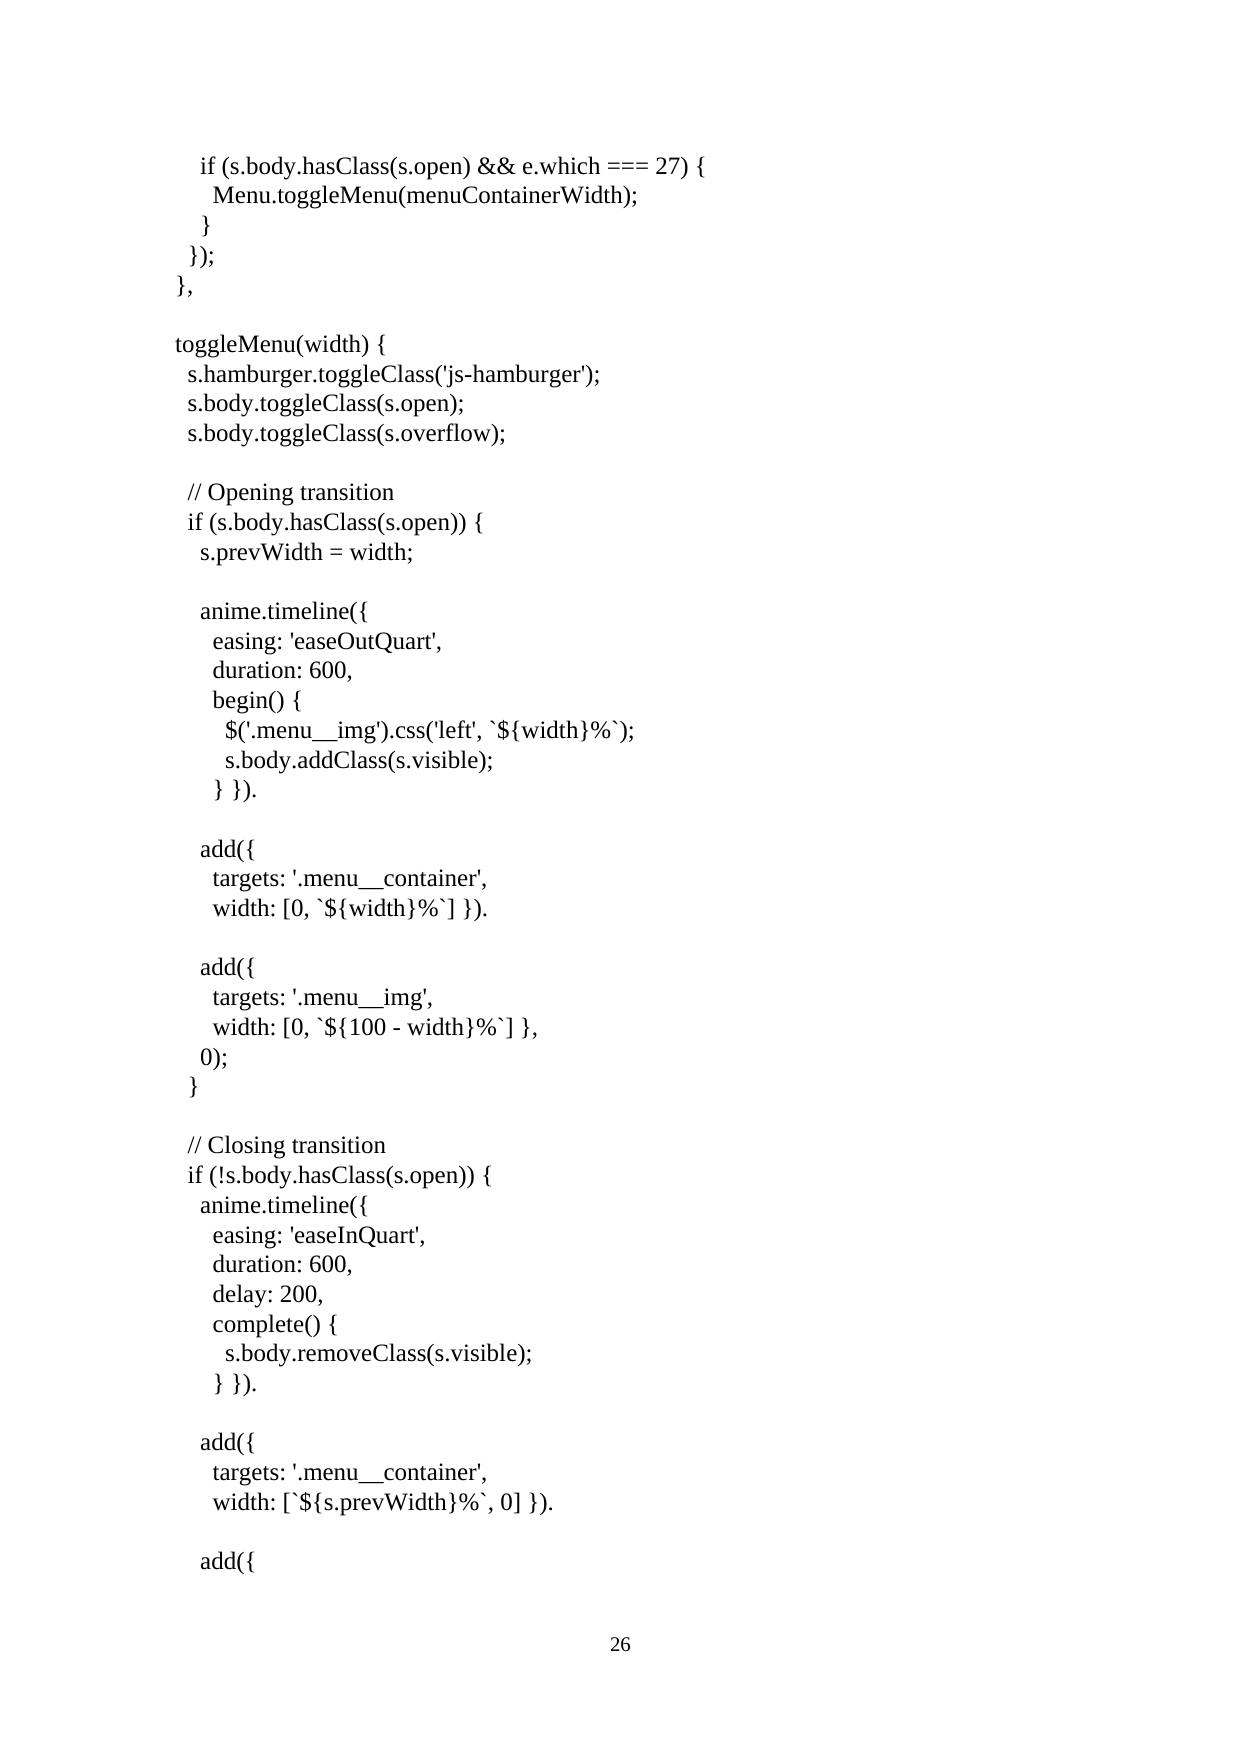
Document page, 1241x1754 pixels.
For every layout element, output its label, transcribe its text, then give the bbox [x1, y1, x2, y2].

text targets: '.menu__container', [150, 862, 1090, 892]
text complete() { [150, 1308, 1090, 1337]
text // Closing transition [150, 1130, 1090, 1159]
text }, [150, 269, 1090, 298]
text } [150, 209, 1090, 239]
text s.body.removeClass(s.visible); [150, 1337, 1090, 1367]
text s.body.toggleClass(s.overflow); [150, 417, 1090, 447]
text anime.timeline({ [150, 595, 1090, 625]
text delay: 200, [150, 1278, 1090, 1308]
text easing: 'easeInQuart', [150, 1219, 1090, 1248]
text s.body.addClass(s.visible); [150, 744, 1090, 773]
text } }). [150, 773, 1090, 803]
text targets: '.menu__img', [150, 981, 1090, 1011]
text add({ [150, 1545, 1090, 1575]
text Menu.toggleMenu(menuContainerWidth); [150, 180, 1090, 209]
text $('.menu__img').css('left', `${width}%`); [150, 714, 1090, 744]
text if (s.body.hasClass(s.open) && e.which === 27) { [150, 150, 1090, 180]
text // Opening transition [150, 477, 1090, 506]
text if (s.body.hasClass(s.open)) { [150, 506, 1090, 536]
text } }). [150, 1367, 1090, 1397]
text width: [`${s.prevWidth}%`, 0] }). [150, 1486, 1090, 1516]
text width: [0, `${100 - width}%`] }, [150, 1011, 1090, 1041]
text 0); [150, 1041, 1090, 1070]
text duration: 600, [150, 655, 1090, 684]
text begin() { [150, 684, 1090, 714]
text add({ [150, 1427, 1090, 1456]
text width: [0, `${width}%`] }). [150, 892, 1090, 922]
text if (!s.body.hasClass(s.open)) { [150, 1159, 1090, 1189]
text toggleMenu(width) { [150, 328, 1090, 358]
text s.prevWidth = width; [150, 536, 1090, 566]
text s.body.toggleClass(s.open); [150, 387, 1090, 417]
text s.hamburger.toggleClass('js-hamburger'); [150, 358, 1090, 387]
text add({ [150, 952, 1090, 981]
text } [150, 1070, 1090, 1100]
text add({ [150, 833, 1090, 862]
text }); [150, 239, 1090, 269]
text targets: '.menu__container', [150, 1456, 1090, 1486]
text duration: 600, [150, 1248, 1090, 1278]
text anime.timeline({ [150, 1189, 1090, 1219]
text easing: 'easeOutQuart', [150, 625, 1090, 655]
